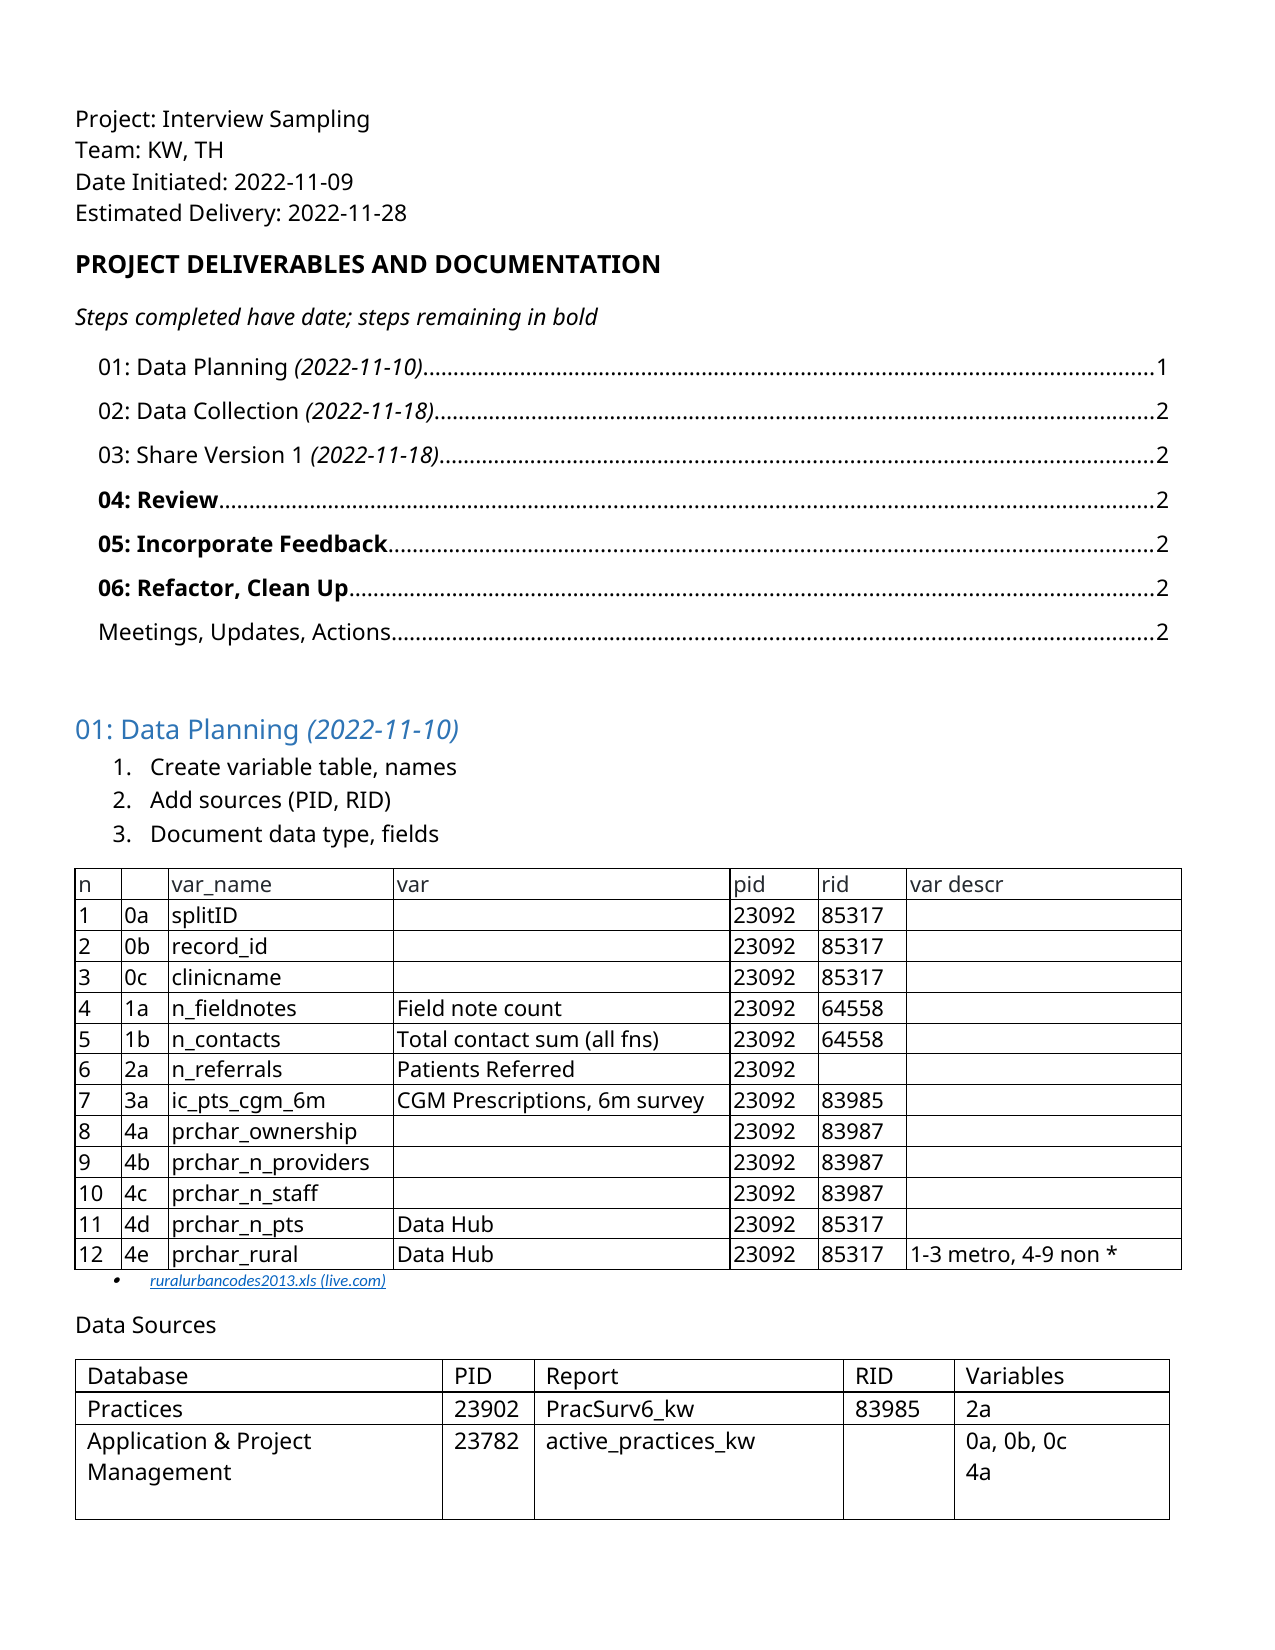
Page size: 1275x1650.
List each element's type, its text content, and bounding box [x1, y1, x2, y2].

table_cell CGM Prescriptions, 6m survey [394, 1085, 729, 1115]
table_cell 2a [955, 1393, 1169, 1424]
table_header RID [844, 1360, 954, 1391]
table_cell Total contact sum (all fns) [394, 1024, 729, 1053]
table_cell [844, 1425, 954, 1518]
table_cell prchar_n_staff [169, 1178, 393, 1207]
table_cell n_fieldnotes [169, 993, 393, 1022]
table_cell clinicname [169, 962, 393, 992]
table_cell [907, 993, 1181, 1022]
table_cell [907, 900, 1181, 930]
table_cell 23092 [731, 900, 818, 930]
text Steps completed have date; steps remaining in bold [75, 301, 1170, 332]
table_cell 1a [122, 993, 168, 1022]
text Date Initiated: 2022-11-09 [75, 166, 1170, 197]
table_cell 23902 [443, 1393, 534, 1424]
table_cell 0a, 0b, 0c 4a [955, 1425, 1169, 1518]
table_cell 1b [122, 1024, 168, 1053]
table_cell 83987 [819, 1178, 906, 1207]
text Team: KW, TH [75, 134, 1170, 166]
table_cell 2a [122, 1054, 168, 1084]
table_cell 4c [122, 1178, 168, 1207]
text Data Sources [75, 1309, 1170, 1340]
table_cell 23092 [731, 1209, 818, 1238]
table_cell prchar_n_pts [169, 1209, 393, 1238]
table_cell 3 [76, 962, 121, 992]
table_cell 1 [76, 900, 121, 930]
table_cell 85317 [819, 1209, 906, 1238]
table_cell Data Hub [394, 1239, 729, 1269]
table_cell 23092 [731, 1239, 818, 1269]
table_cell 4b [122, 1147, 168, 1177]
table_cell 4d [122, 1209, 168, 1238]
table_cell Practices [76, 1393, 442, 1424]
table_cell [394, 1116, 729, 1146]
table_cell n_contacts [169, 1024, 393, 1053]
table_cell 0a [122, 900, 168, 930]
table_cell 8 [76, 1116, 121, 1146]
table_cell 85317 [819, 900, 906, 930]
table_cell [394, 962, 729, 992]
table_cell ic_pts_cgm_6m [169, 1085, 393, 1115]
table_header rid [819, 869, 906, 899]
table_cell 64558 [819, 993, 906, 1022]
table_cell 85317 [819, 931, 906, 961]
table_cell 12 [76, 1239, 121, 1269]
table_cell 64558 [819, 1024, 906, 1053]
table_cell splitID [169, 900, 393, 930]
table_cell [907, 1147, 1181, 1177]
table_cell 23092 [731, 1116, 818, 1146]
table_header PID [443, 1360, 534, 1391]
text Project: Interview Sampling [75, 103, 1170, 134]
table_header Variables [955, 1360, 1169, 1391]
table_cell 7 [76, 1085, 121, 1115]
table_cell PracSurv6_kw [535, 1393, 843, 1424]
table_cell 83985 [844, 1393, 954, 1424]
table_cell 4a [122, 1116, 168, 1146]
table_cell [907, 1085, 1181, 1115]
table_cell 5 [76, 1024, 121, 1053]
table_cell record_id [169, 931, 393, 961]
list Create variable table, names [112, 750, 1170, 782]
table_cell [819, 1054, 906, 1084]
table_cell [907, 1054, 1181, 1084]
table_cell 11 [76, 1209, 121, 1238]
table_header Report [535, 1360, 843, 1391]
table_cell [394, 900, 729, 930]
table_header pid [731, 869, 818, 899]
table_cell [907, 1116, 1181, 1146]
table_cell 83987 [819, 1147, 906, 1177]
table_header [122, 869, 168, 899]
table_cell 23092 [731, 1024, 818, 1053]
table_cell 4e [122, 1239, 168, 1269]
table_cell 4 [76, 993, 121, 1022]
table_cell 23092 [731, 1147, 818, 1177]
table_cell 0b [122, 931, 168, 961]
table_cell 23092 [731, 1178, 818, 1207]
table_cell 23092 [731, 1085, 818, 1115]
table_cell [907, 1178, 1181, 1207]
table_cell [394, 1147, 729, 1177]
table_header var [394, 869, 729, 899]
table_cell 23782 [443, 1425, 534, 1518]
list ruralurbancodes2013.xls (live.com) [112, 1270, 1170, 1291]
table_header var descr [907, 869, 1181, 899]
table_cell [394, 931, 729, 961]
table_cell 83985 [819, 1085, 906, 1115]
table_cell active_practices_kw [535, 1425, 843, 1518]
table_cell Patients Referred [394, 1054, 729, 1084]
table_cell n_referrals [169, 1054, 393, 1084]
list Add sources (PID, RID) [112, 784, 1170, 815]
table_cell Application & Project Management [76, 1425, 442, 1518]
subtitle 01: Data Planning (2022-11-10) [75, 711, 1170, 747]
table_header n [76, 869, 121, 899]
list Document data type, fields [112, 818, 1170, 849]
table_cell [907, 931, 1181, 961]
table_cell prchar_rural [169, 1239, 393, 1269]
table_header var_name [169, 869, 393, 899]
table_cell [907, 1024, 1181, 1053]
table_cell 10 [76, 1178, 121, 1207]
text PROJECT DELIVERABLES AND DOCUMENTATION [75, 247, 1170, 281]
table_cell [907, 962, 1181, 992]
table_cell 9 [76, 1147, 121, 1177]
table_cell 6 [76, 1054, 121, 1084]
table_cell 3a [122, 1085, 168, 1115]
table_cell 1-3 metro, 4-9 non * [907, 1239, 1181, 1269]
table_cell Data Hub [394, 1209, 729, 1238]
table_header Database [76, 1360, 442, 1391]
table_cell Field note count [394, 993, 729, 1022]
table_cell 0c [122, 962, 168, 992]
table_cell 85317 [819, 962, 906, 992]
table_cell [907, 1209, 1181, 1238]
table_cell 23092 [731, 962, 818, 992]
table_cell 85317 [819, 1239, 906, 1269]
table_cell prchar_ownership [169, 1116, 393, 1146]
table_cell 83987 [819, 1116, 906, 1146]
text Estimated Delivery: 2022-11-28 [75, 197, 1170, 228]
table_cell 2 [76, 931, 121, 961]
table_cell 23092 [731, 931, 818, 961]
table_cell 23092 [731, 1054, 818, 1084]
table_cell [394, 1178, 729, 1207]
table_cell 23092 [731, 993, 818, 1022]
table_cell prchar_n_providers [169, 1147, 393, 1177]
